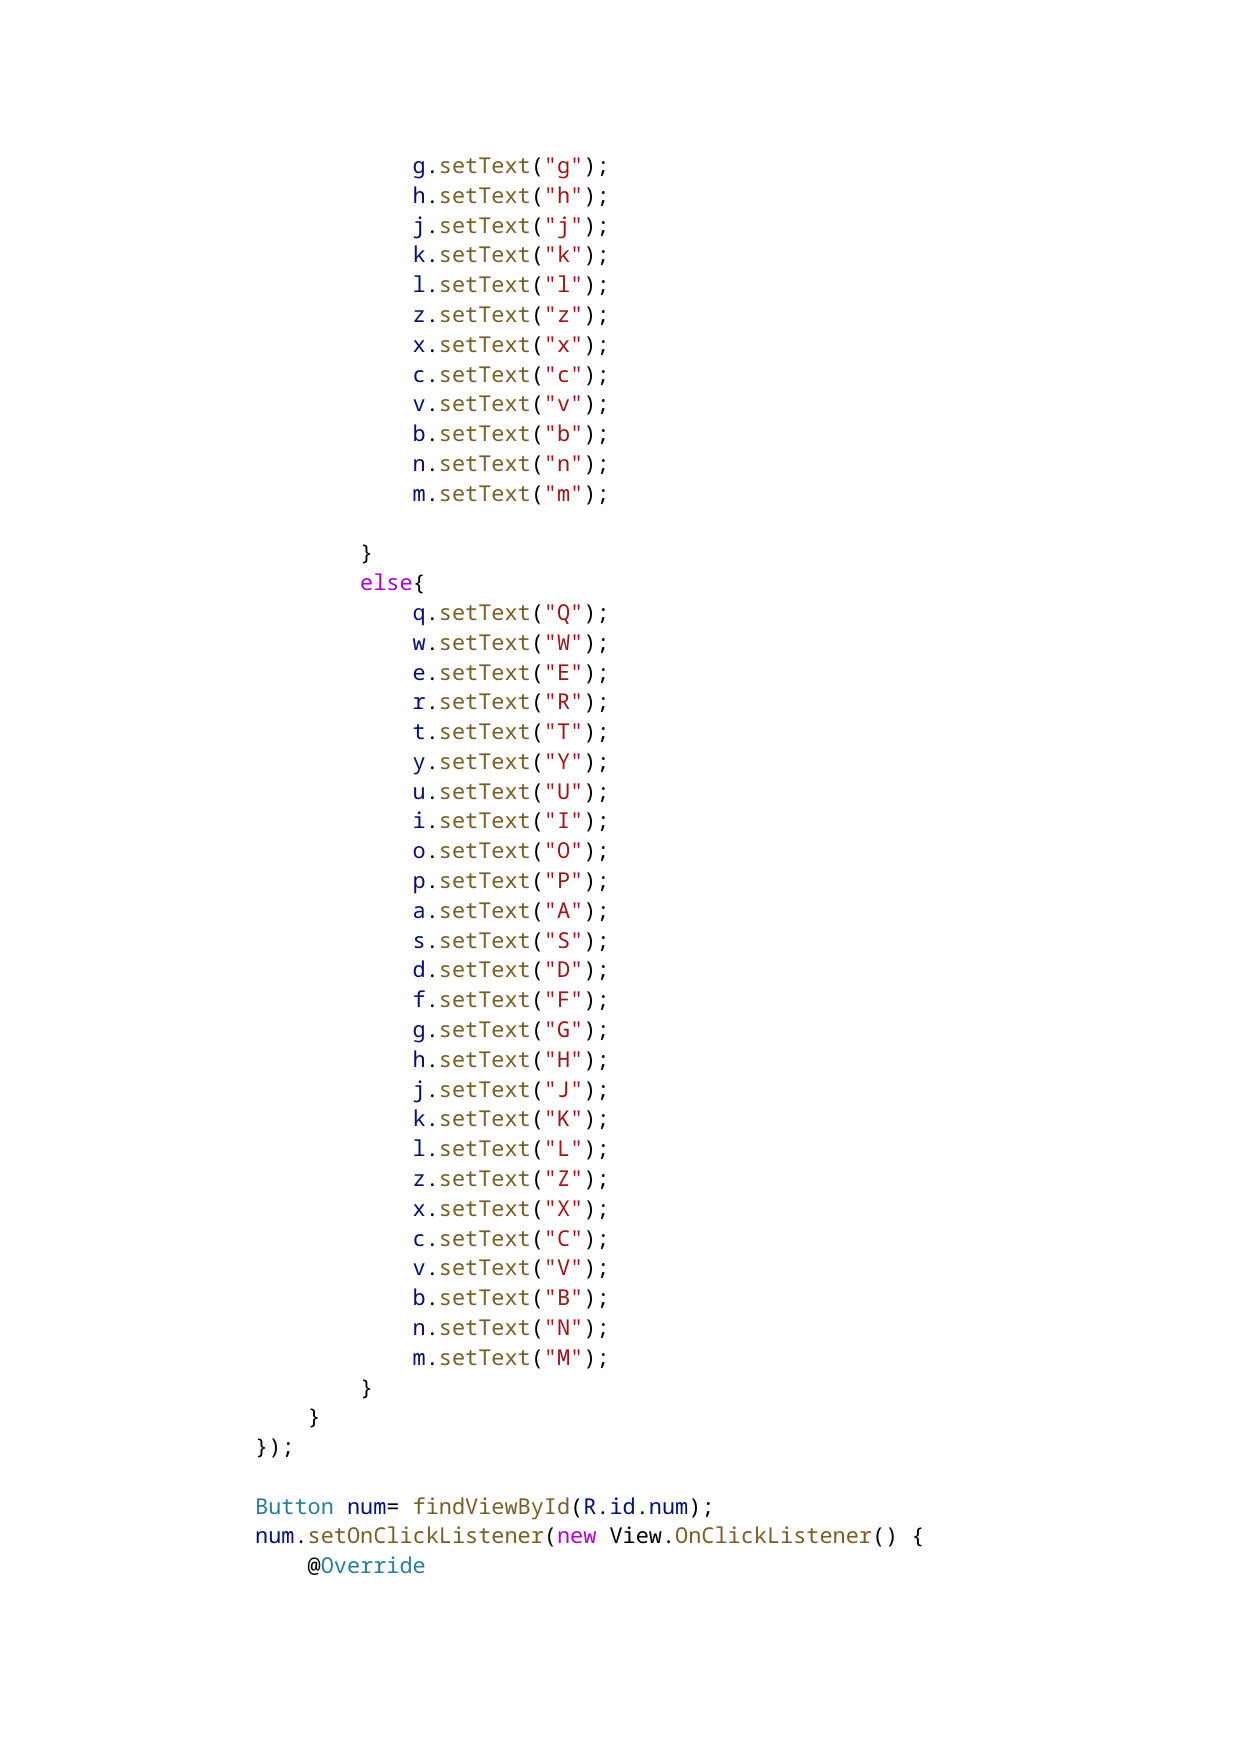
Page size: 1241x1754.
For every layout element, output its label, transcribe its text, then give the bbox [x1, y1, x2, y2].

text c.setText("C"); [150, 1222, 1090, 1252]
text a.setText("A"); [150, 895, 1090, 924]
text }); [150, 1431, 1090, 1461]
text r.setText("R"); [150, 686, 1090, 716]
text Button num= findViewById(R.id.num); [150, 1491, 1090, 1520]
text y.setText("Y"); [150, 746, 1090, 776]
text w.setText("W"); [150, 627, 1090, 656]
text s.setText("S"); [150, 924, 1090, 954]
text g.setText("g"); [150, 150, 1090, 180]
text p.setText("P"); [150, 865, 1090, 895]
text num.setOnClickListener(new View.OnClickListener() { [150, 1520, 1090, 1550]
text m.setText("m"); [150, 478, 1090, 507]
text z.setText("Z"); [150, 1163, 1090, 1193]
text b.setText("B"); [150, 1282, 1090, 1312]
text k.setText("k"); [150, 239, 1090, 269]
text h.setText("h"); [150, 180, 1090, 209]
text e.setText("E"); [150, 656, 1090, 686]
text j.setText("j"); [150, 209, 1090, 239]
text @Override [150, 1550, 1090, 1580]
text j.setText("J"); [150, 1073, 1090, 1103]
text k.setText("K"); [150, 1103, 1090, 1133]
text t.setText("T"); [150, 716, 1090, 746]
text b.setText("b"); [150, 418, 1090, 448]
text q.setText("Q"); [150, 597, 1090, 627]
text x.setText("x"); [150, 329, 1090, 358]
text n.setText("n"); [150, 448, 1090, 478]
text v.setText("V"); [150, 1252, 1090, 1282]
text } [150, 537, 1090, 567]
text n.setText("N"); [150, 1312, 1090, 1342]
text i.setText("I"); [150, 805, 1090, 835]
text l.setText("L"); [150, 1133, 1090, 1163]
text z.setText("z"); [150, 299, 1090, 329]
text u.setText("U"); [150, 776, 1090, 805]
text x.setText("X"); [150, 1193, 1090, 1222]
text v.setText("v"); [150, 388, 1090, 418]
text h.setText("H"); [150, 1044, 1090, 1073]
text o.setText("O"); [150, 835, 1090, 865]
text f.setText("F"); [150, 984, 1090, 1014]
text l.setText("l"); [150, 269, 1090, 299]
text c.setText("c"); [150, 358, 1090, 388]
text } [150, 1401, 1090, 1431]
text } [150, 1371, 1090, 1401]
text else{ [150, 567, 1090, 597]
text m.setText("M"); [150, 1342, 1090, 1371]
text d.setText("D"); [150, 954, 1090, 984]
text g.setText("G"); [150, 1014, 1090, 1044]
